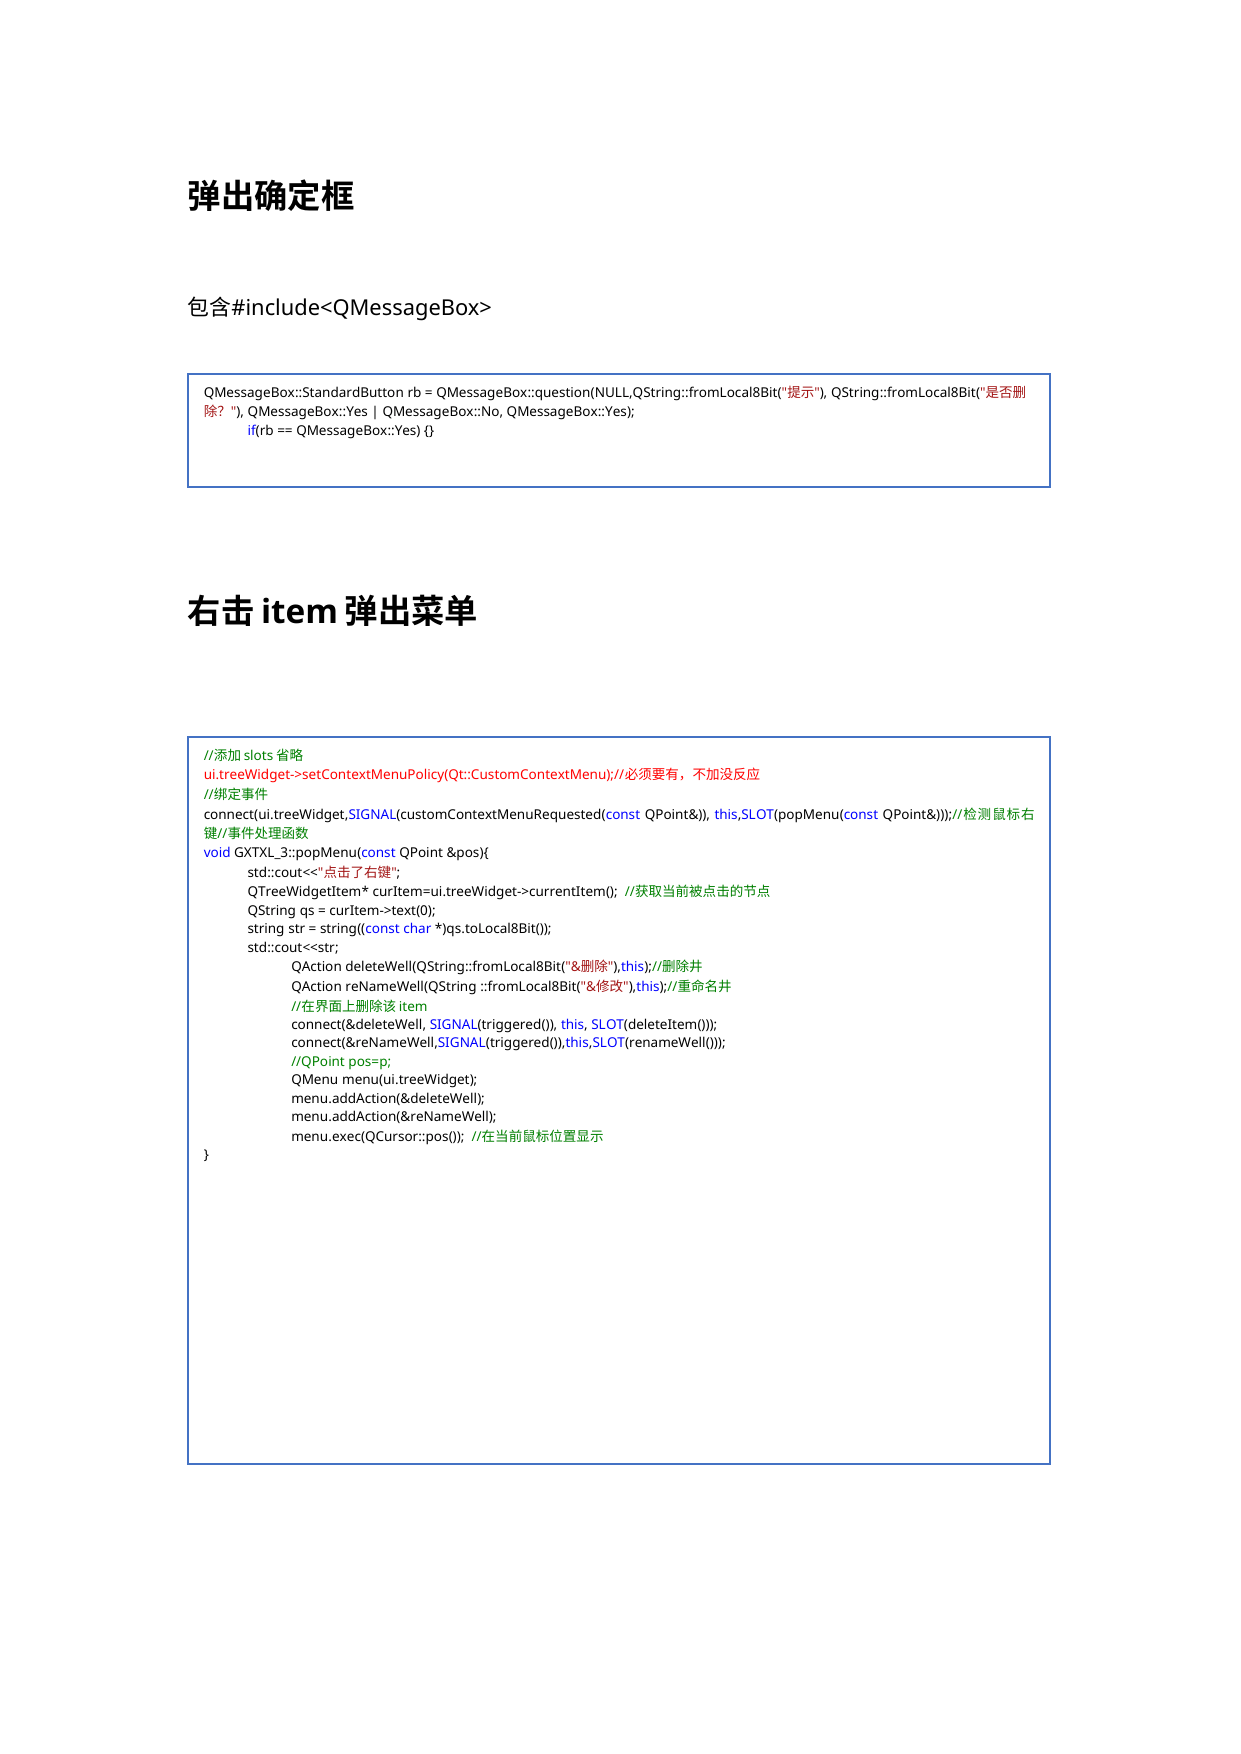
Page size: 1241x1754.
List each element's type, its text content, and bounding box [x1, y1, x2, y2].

text 包含#include<QMessageBox> [187, 289, 1053, 322]
subtitle 弹出确定框 [187, 162, 1053, 227]
subtitle 右击item弹出菜单 [187, 576, 1053, 641]
